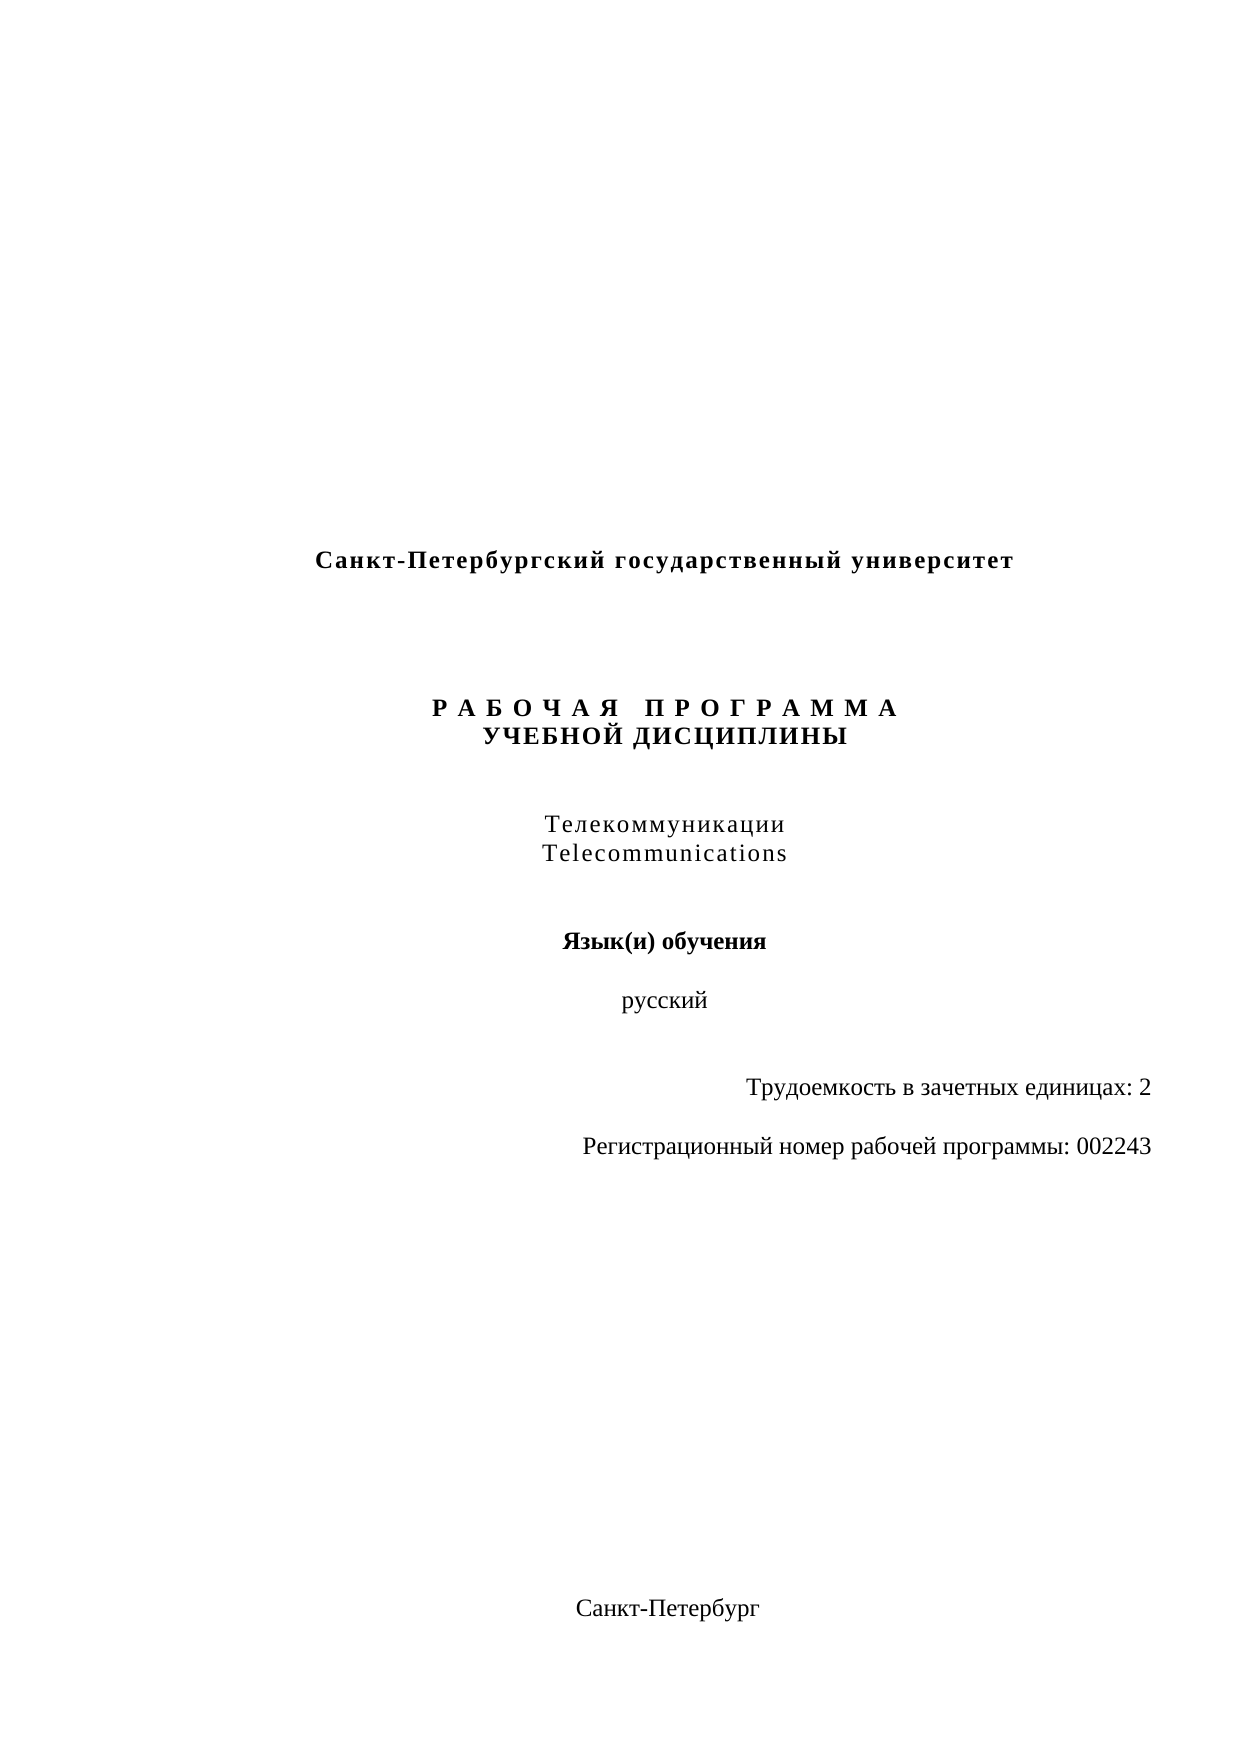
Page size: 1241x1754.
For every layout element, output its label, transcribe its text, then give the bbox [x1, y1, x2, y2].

text Регистрационный номер рабочей программы: 002243 [177, 1131, 1152, 1160]
text Р А Б О Ч А Я П Р О Г Р А М М А [177, 693, 1152, 721]
text русский [177, 986, 1152, 1014]
text Язык(и) обучения [177, 926, 1152, 955]
text Telecommunications [177, 838, 1152, 867]
text Санкт-Петербургский государственный университет [177, 545, 1152, 574]
text Телекоммуникации [177, 809, 1152, 838]
text Санкт-Петербург [177, 1593, 1152, 1622]
text УЧЕБНОЙ ДИСЦИПЛИНЫ [177, 721, 1152, 750]
text Трудоемкость в зачетных единицах: 2 [177, 1072, 1152, 1101]
